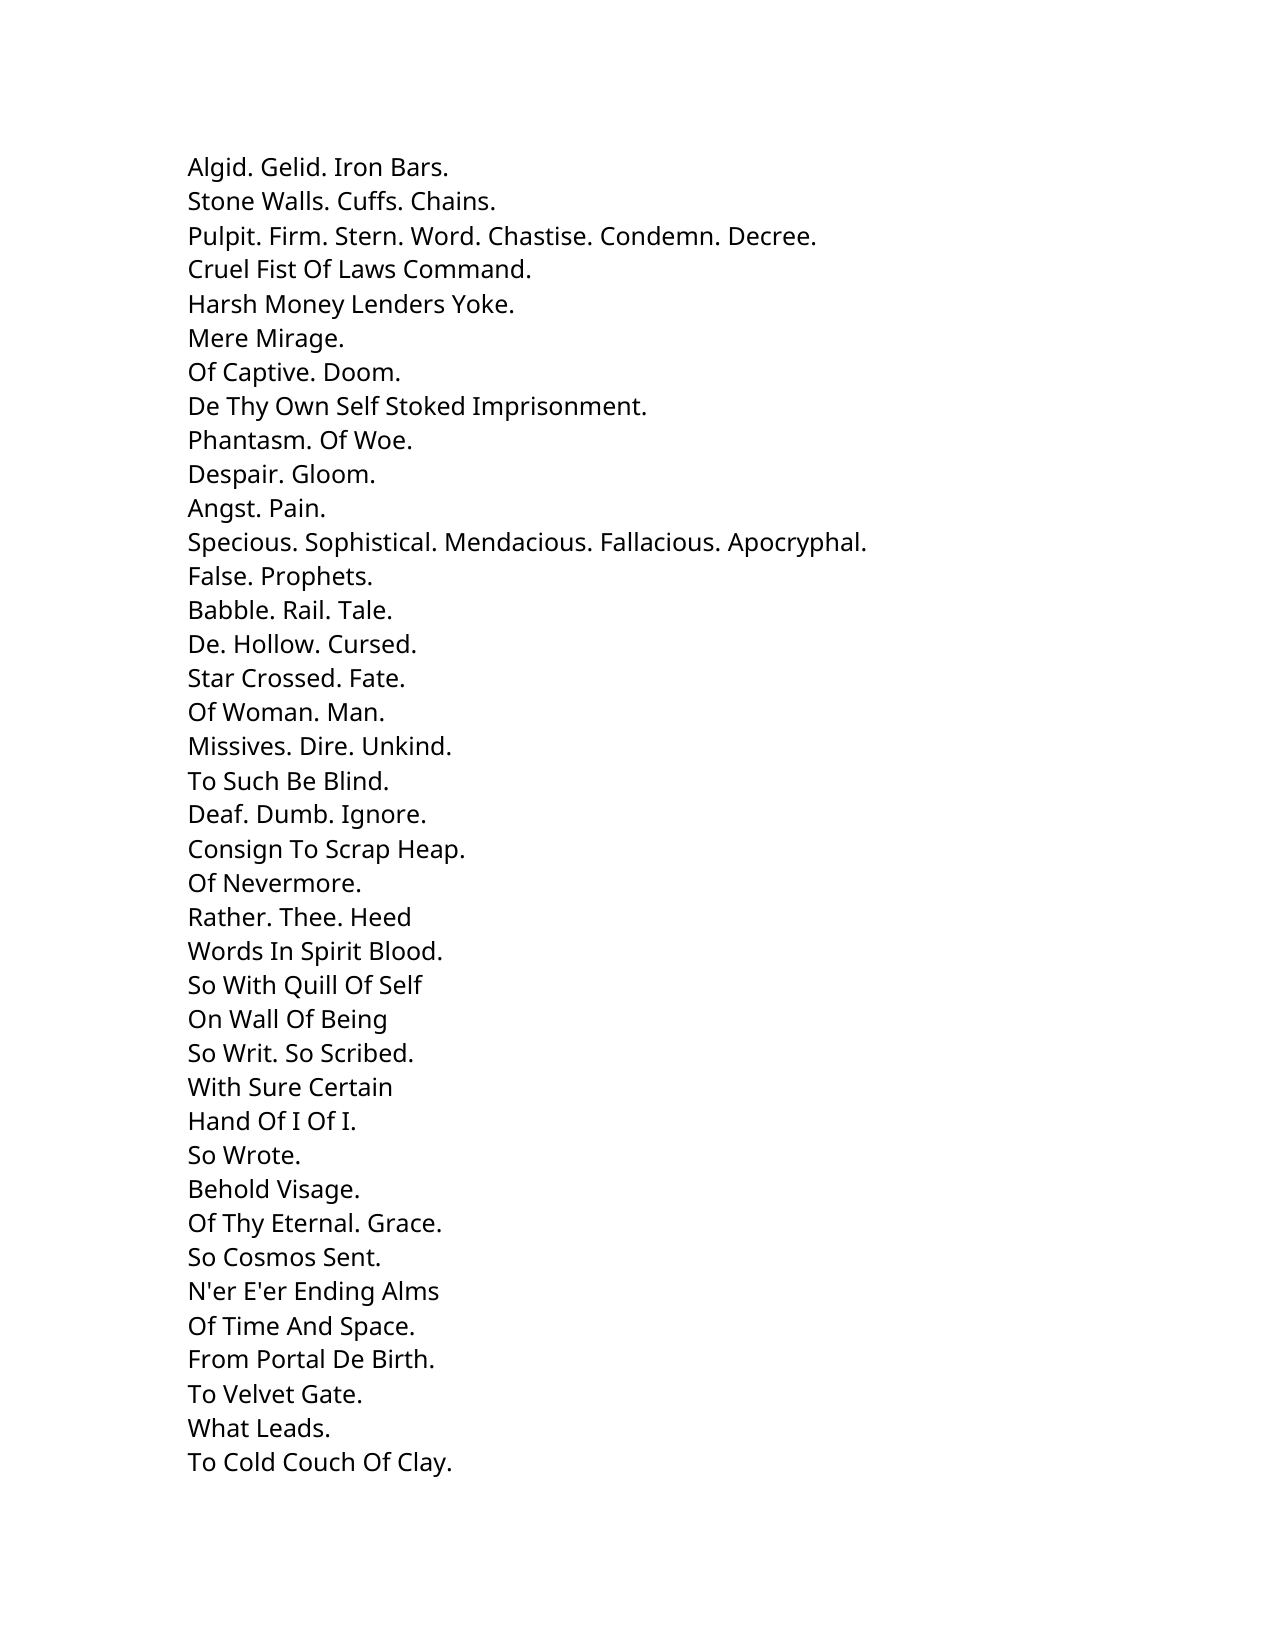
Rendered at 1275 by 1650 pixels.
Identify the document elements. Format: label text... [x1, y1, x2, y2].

text N'er E'er Ending Alms [187, 1274, 1087, 1308]
text Mere Mirage. [187, 320, 1087, 354]
text So Writ. So Scribed. [187, 1036, 1087, 1070]
text Angst. Pain. [187, 491, 1087, 525]
text Words In Spirit Blood. [187, 933, 1087, 967]
text So Wrote. [187, 1138, 1087, 1172]
text De Thy Own Self Stoked Imprisonment. [187, 388, 1087, 422]
text Stone Walls. Cuffs. Chains. [187, 184, 1087, 218]
text Pulpit. Firm. Stern. Word. Chastise. Condemn. Decree. [187, 218, 1087, 252]
text De. Hollow. Cursed. [187, 627, 1087, 661]
text So Cosmos Sent. [187, 1240, 1087, 1274]
text Of Time And Space. [187, 1308, 1087, 1342]
text Rather. Thee. Heed [187, 899, 1087, 933]
text Phantasm. Of Woe. [187, 422, 1087, 457]
text What Leads. [187, 1410, 1087, 1444]
text Of Woman. Man. [187, 695, 1087, 729]
text False. Prophets. [187, 559, 1087, 593]
text To Cold Couch Of Clay. [187, 1444, 1087, 1478]
text Despair. Gloom. [187, 457, 1087, 491]
text Cruel Fist Of Laws Command. [187, 252, 1087, 286]
text Hand Of I Of I. [187, 1104, 1087, 1138]
text Behold Visage. [187, 1172, 1087, 1206]
text Star Crossed. Fate. [187, 661, 1087, 695]
text To Velvet Gate. [187, 1376, 1087, 1410]
text Consign To Scrap Heap. [187, 831, 1087, 865]
text Of Captive. Doom. [187, 354, 1087, 388]
text Babble. Rail. Tale. [187, 593, 1087, 627]
text To Such Be Blind. [187, 763, 1087, 797]
text Missives. Dire. Unkind. [187, 729, 1087, 763]
text So With Quill Of Self [187, 967, 1087, 1002]
text On Wall Of Being [187, 1002, 1087, 1036]
text Of Nevermore. [187, 865, 1087, 899]
text Of Thy Eternal. Grace. [187, 1206, 1087, 1240]
text Deaf. Dumb. Ignore. [187, 797, 1087, 831]
text Algid. Gelid. Iron Bars. [187, 150, 1087, 184]
text From Portal De Birth. [187, 1342, 1087, 1376]
text With Sure Certain [187, 1070, 1087, 1104]
text Harsh Money Lenders Yoke. [187, 286, 1087, 320]
text Specious. Sophistical. Mendacious. Fallacious. Apocryphal. [187, 525, 1087, 559]
